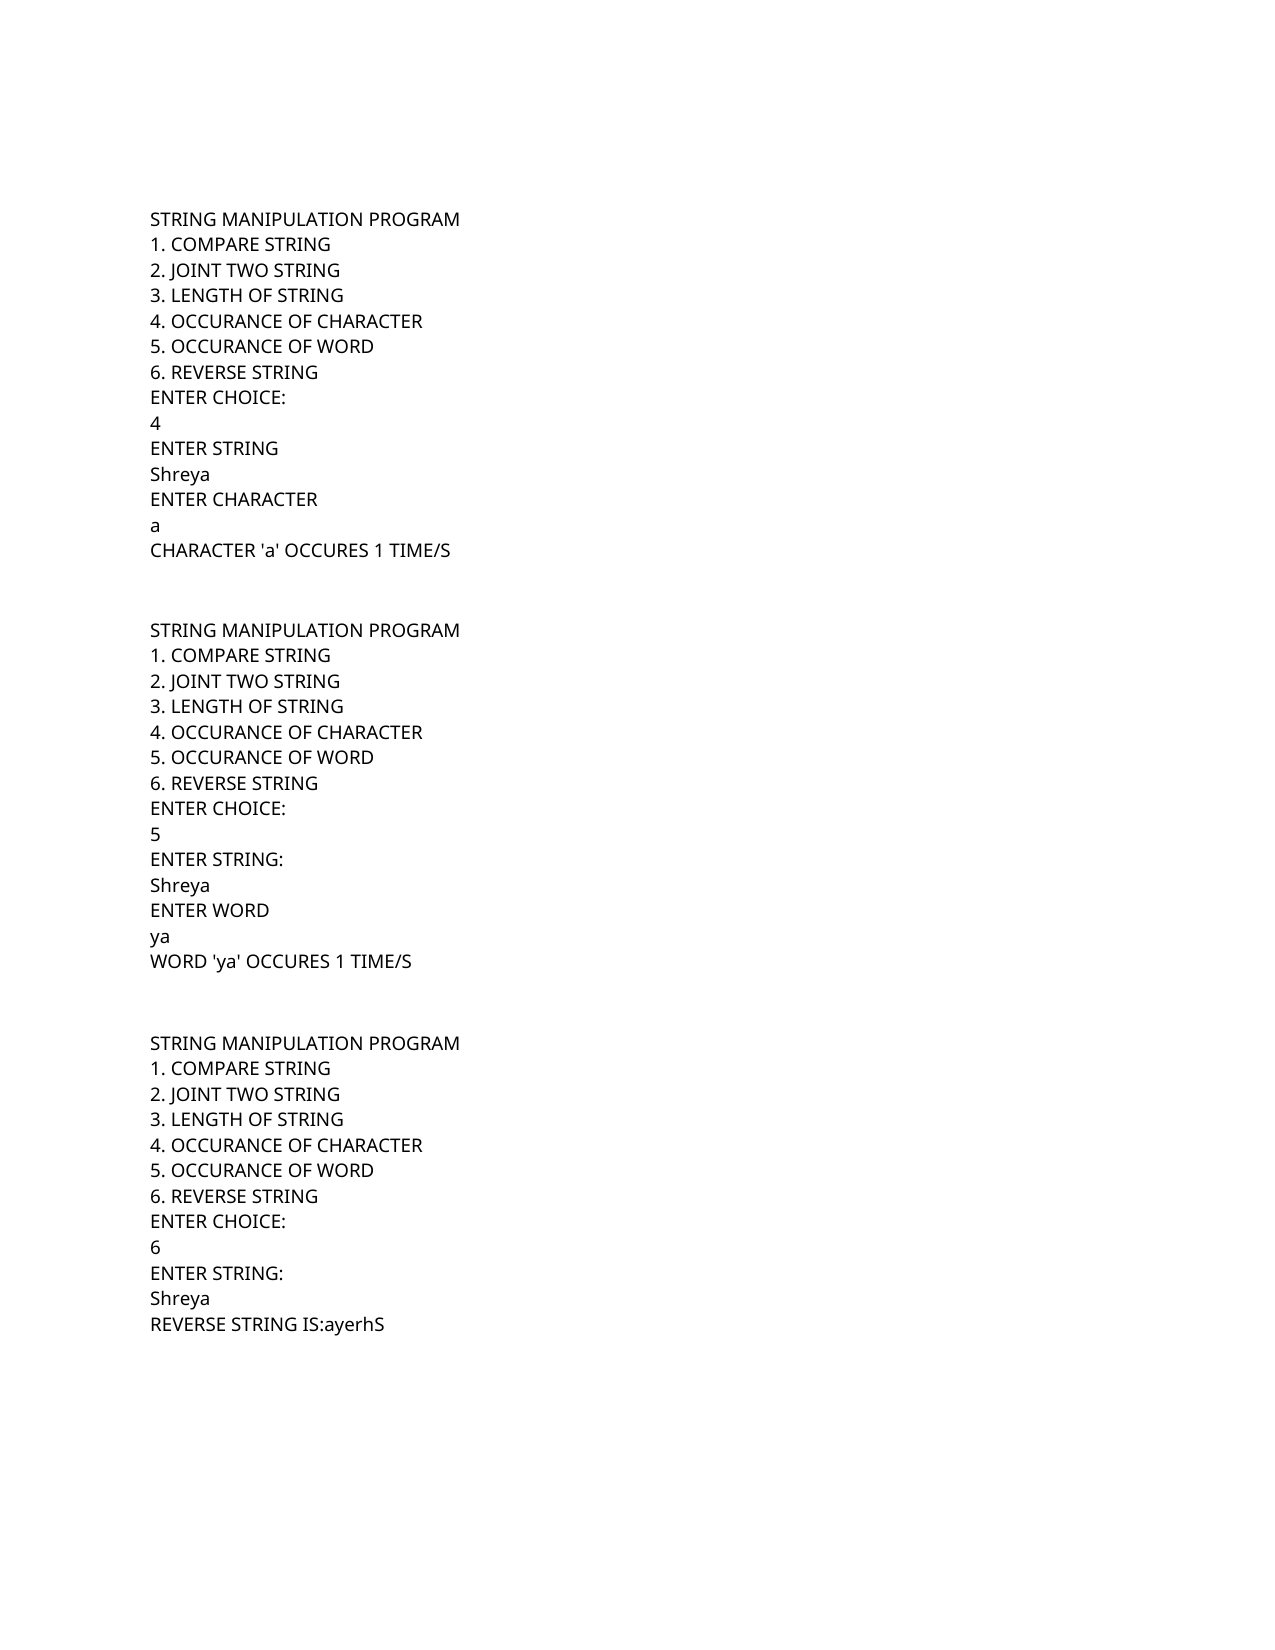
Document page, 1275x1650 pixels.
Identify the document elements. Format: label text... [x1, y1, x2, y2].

text Shreya [150, 461, 1125, 487]
text 3. LENGTH OF STRING [150, 283, 1125, 308]
text ENTER CHARACTER [150, 487, 1125, 512]
text 5. OCCURANCE OF WORD [150, 334, 1125, 359]
text WORD 'ya' OCCURES 1 TIME/S [150, 949, 1125, 974]
text 1. COMPARE STRING [150, 1056, 1125, 1081]
text 6. REVERSE STRING [150, 770, 1125, 796]
text STRING MANIPULATION PROGRAM [150, 1030, 1125, 1056]
text 5. OCCURANCE OF WORD [150, 744, 1125, 770]
text 6. REVERSE STRING [150, 1183, 1125, 1209]
text REVERSE STRING IS:ayerhS [150, 1311, 1125, 1336]
text Shreya [150, 1285, 1125, 1311]
text 4. OCCURANCE OF CHARACTER [150, 308, 1125, 334]
text 1. COMPARE STRING [150, 232, 1125, 257]
text ENTER STRING: [150, 1260, 1125, 1285]
text ENTER CHOICE: [150, 796, 1125, 821]
text STRING MANIPULATION PROGRAM [150, 617, 1125, 642]
text ENTER CHOICE: [150, 385, 1125, 410]
text 3. LENGTH OF STRING [150, 1107, 1125, 1132]
text STRING MANIPULATION PROGRAM [150, 206, 1125, 232]
text 6 [150, 1234, 1125, 1260]
text 5. OCCURANCE OF WORD [150, 1158, 1125, 1183]
text CHARACTER 'a' OCCURES 1 TIME/S [150, 538, 1125, 563]
text 4. OCCURANCE OF CHARACTER [150, 1132, 1125, 1158]
text 4 [150, 410, 1125, 436]
text 6. REVERSE STRING [150, 359, 1125, 385]
text a [150, 512, 1125, 538]
text 3. LENGTH OF STRING [150, 693, 1125, 719]
text Shreya [150, 872, 1125, 898]
text 4. OCCURANCE OF CHARACTER [150, 719, 1125, 744]
text ENTER WORD [150, 898, 1125, 923]
text ya [150, 923, 1125, 949]
text ENTER STRING: [150, 847, 1125, 872]
text 2. JOINT TWO STRING [150, 257, 1125, 283]
text 5 [150, 821, 1125, 847]
text 2. JOINT TWO STRING [150, 668, 1125, 693]
text 1. COMPARE STRING [150, 642, 1125, 668]
text ENTER STRING [150, 436, 1125, 461]
text ENTER CHOICE: [150, 1209, 1125, 1234]
text 2. JOINT TWO STRING [150, 1081, 1125, 1107]
